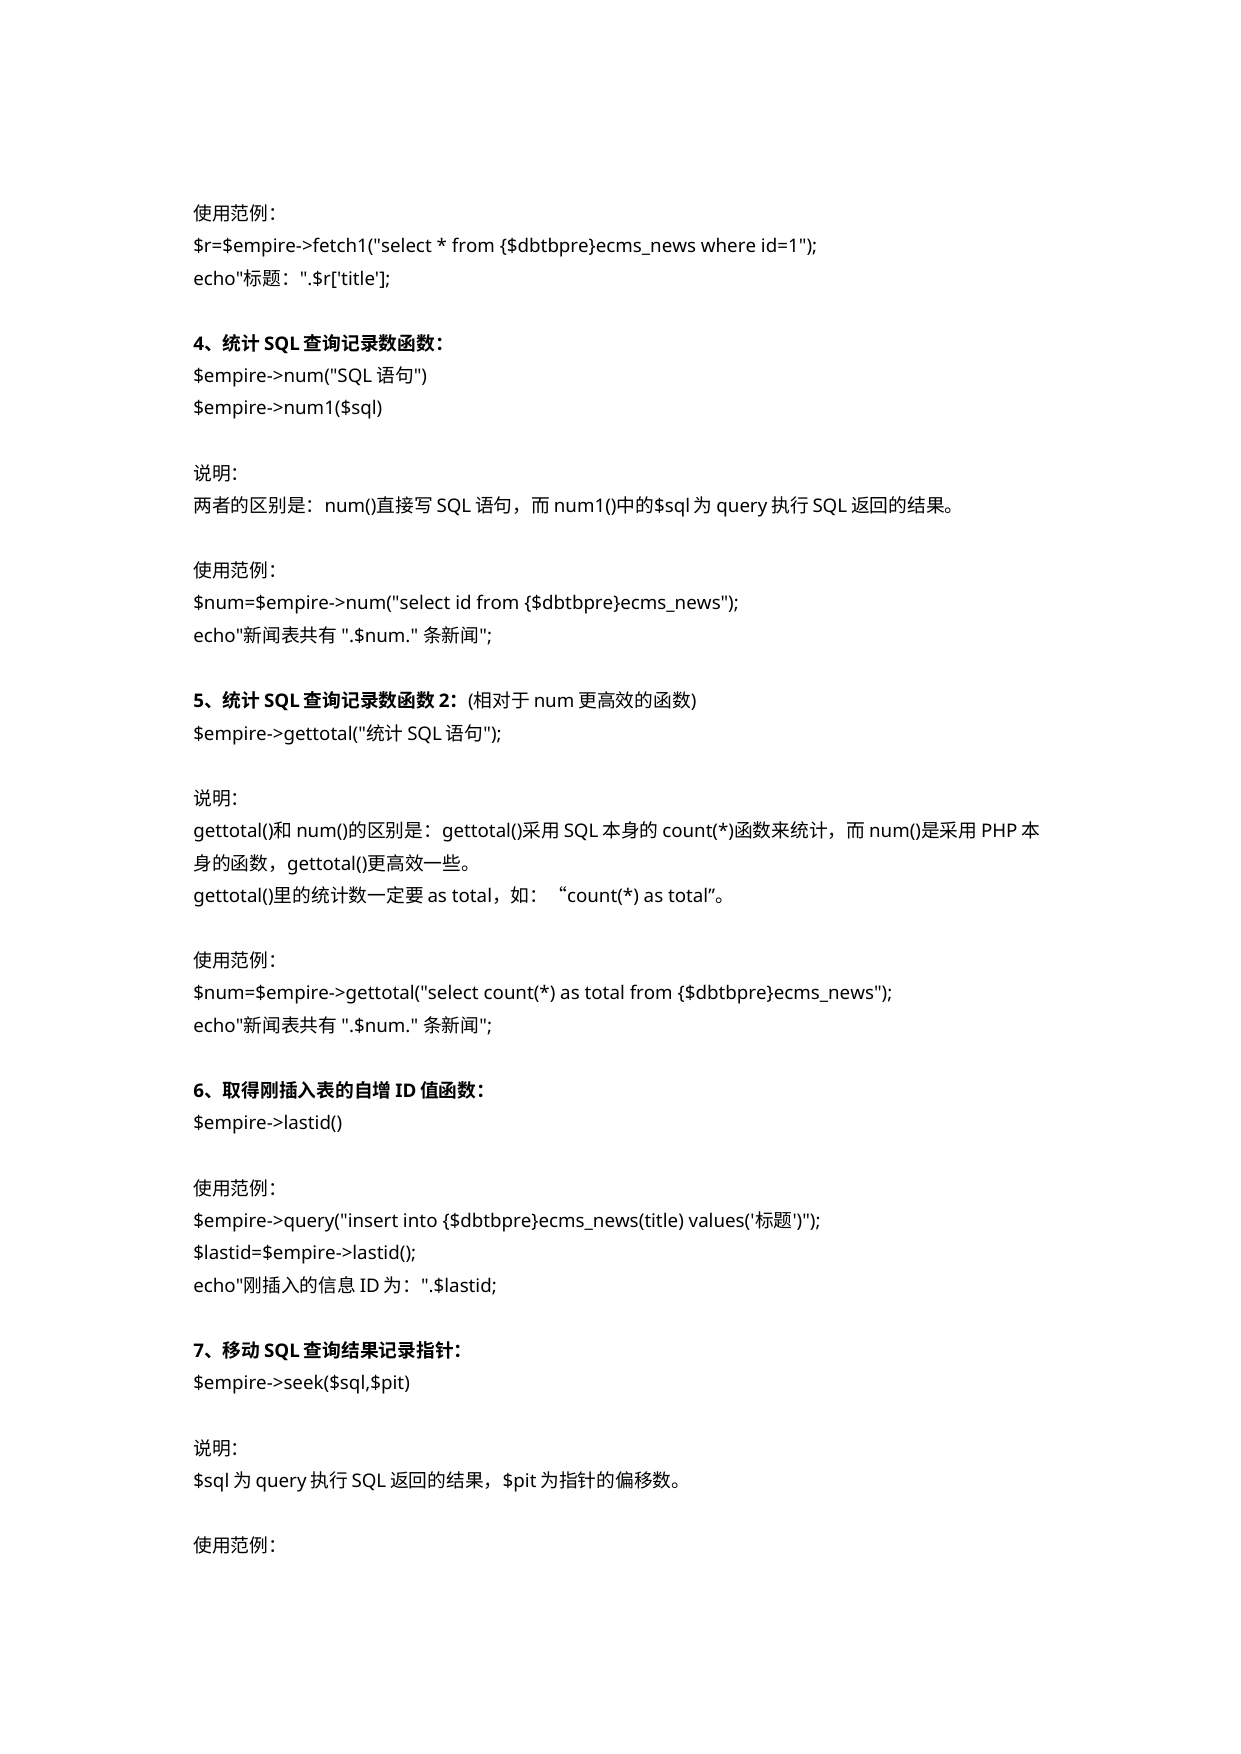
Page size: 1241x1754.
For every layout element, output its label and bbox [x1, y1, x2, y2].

table_cell [192, 162, 1049, 1563]
